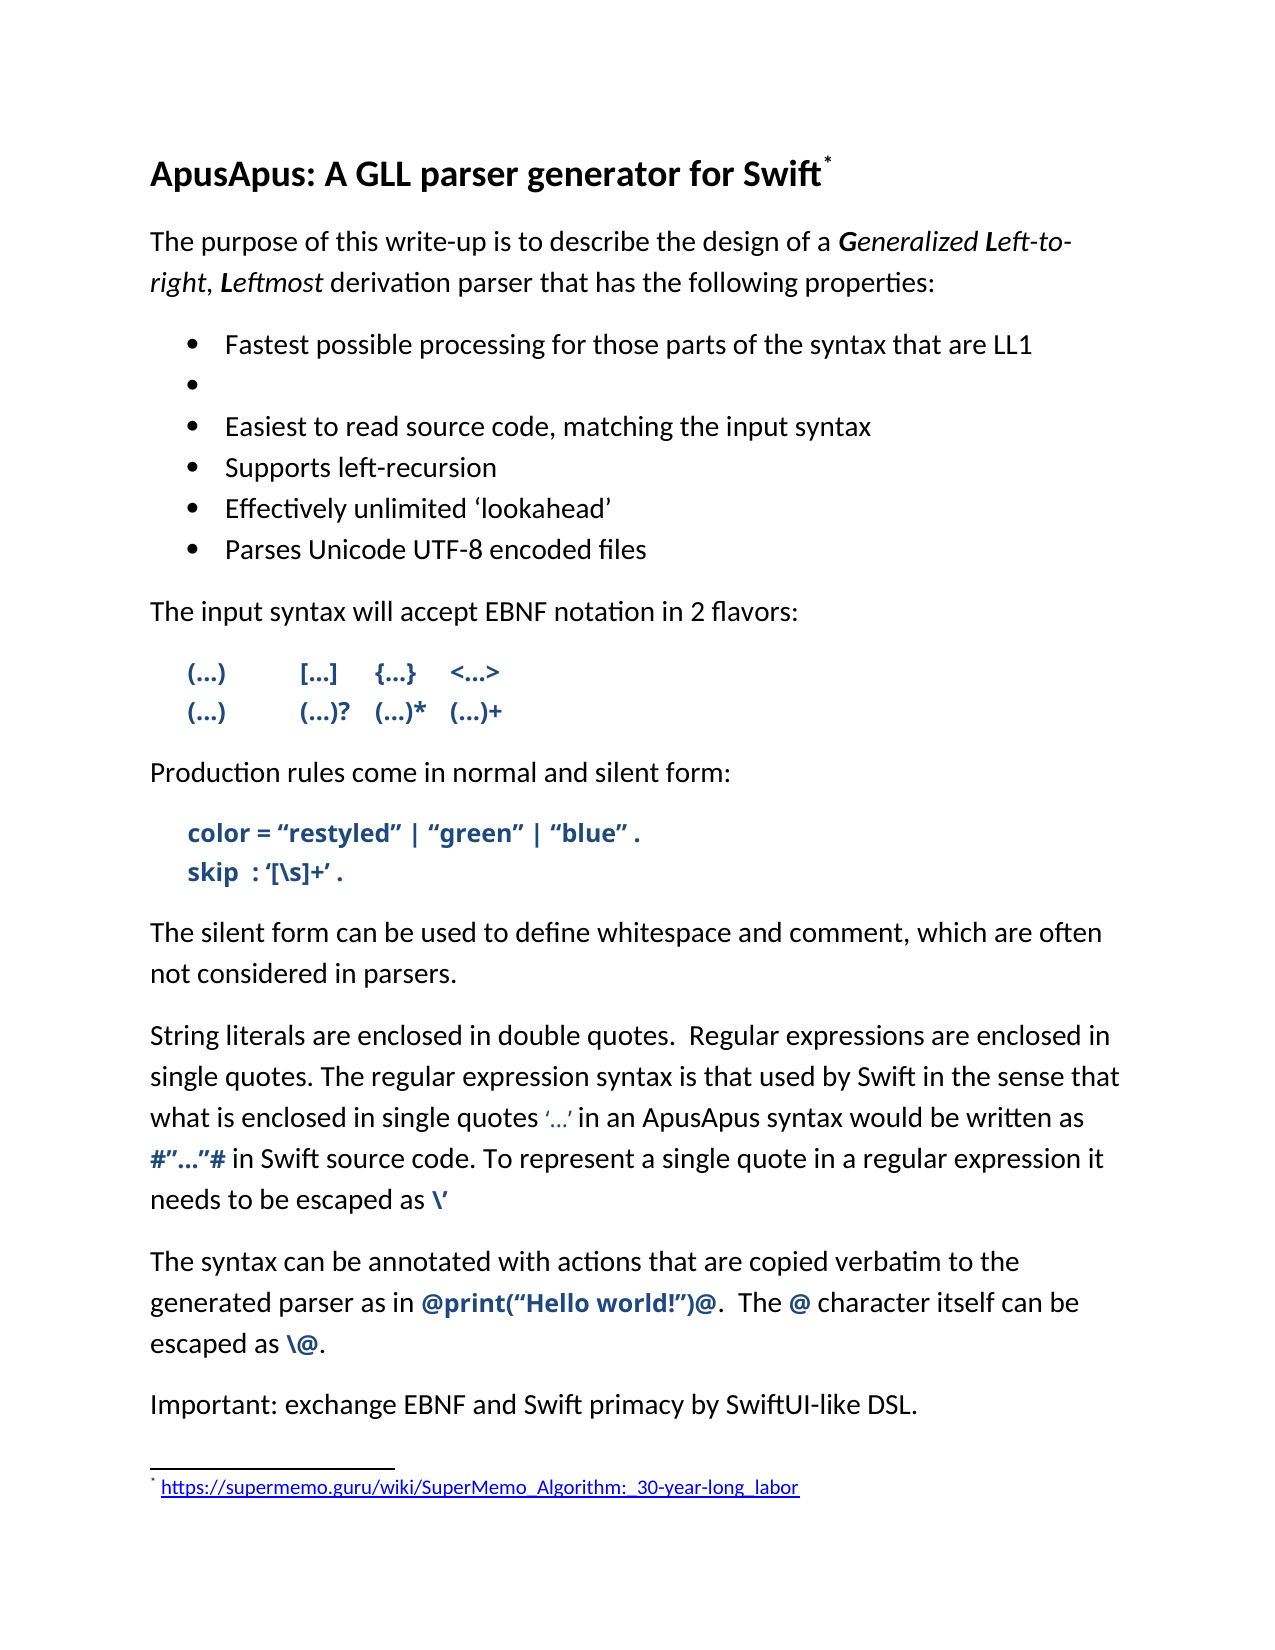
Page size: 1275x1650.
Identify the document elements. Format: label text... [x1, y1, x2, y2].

list Fastest possible processing for those parts of the syntax that are LL1 [187, 326, 1125, 362]
text The purpose of this write-up is to describe the design of a Generalized Left-to-right, Leftmost derivation parser that has the following properties: [150, 223, 1125, 300]
text (...) [...] {...} <...> (...) (...)? (...)* (...)+ [187, 654, 1125, 728]
text The input syntax will accept EBNF notation in 2 flavors: [150, 593, 1125, 628]
text String literals are enclosed in double quotes. Regular expressions are enclosed in single quotes. The regular expression syntax is that used by Swift in the sense that what is enclosed in single quotes ‘...’ in an ApusApus syntax would be written as #”...”# in Swift source code. To represent a single quote in a regular expression it needs to be escaped as \’ [150, 1017, 1125, 1217]
list Supports left-recursion [187, 449, 1125, 485]
text The silent form can be used to define whitespace and comment, which are often not considered in parsers. [150, 914, 1125, 991]
list Effectively unlimited ‘lookahead’ [187, 490, 1125, 526]
text Important: exchange EBNF and Swift primacy by SwiftUI-like DSL. [150, 1386, 1125, 1422]
text Production rules come in normal and silent form: [150, 754, 1125, 789]
text ApusApus: A GLL parser generator for Swift [150, 150, 1125, 196]
text The syntax can be annotated with actions that are copied verbatim to the generated parser as in @print(“Hello world!”)@. The @ character itself can be escaped as \@. [150, 1243, 1125, 1360]
list Parses Unicode UTF-8 encoded files [187, 531, 1125, 567]
list Easiest to read source code, matching the input syntax [187, 408, 1125, 444]
text color = “restyled” | “green” | “blue” . skip : ‘[\s]+’ . [187, 815, 1125, 889]
